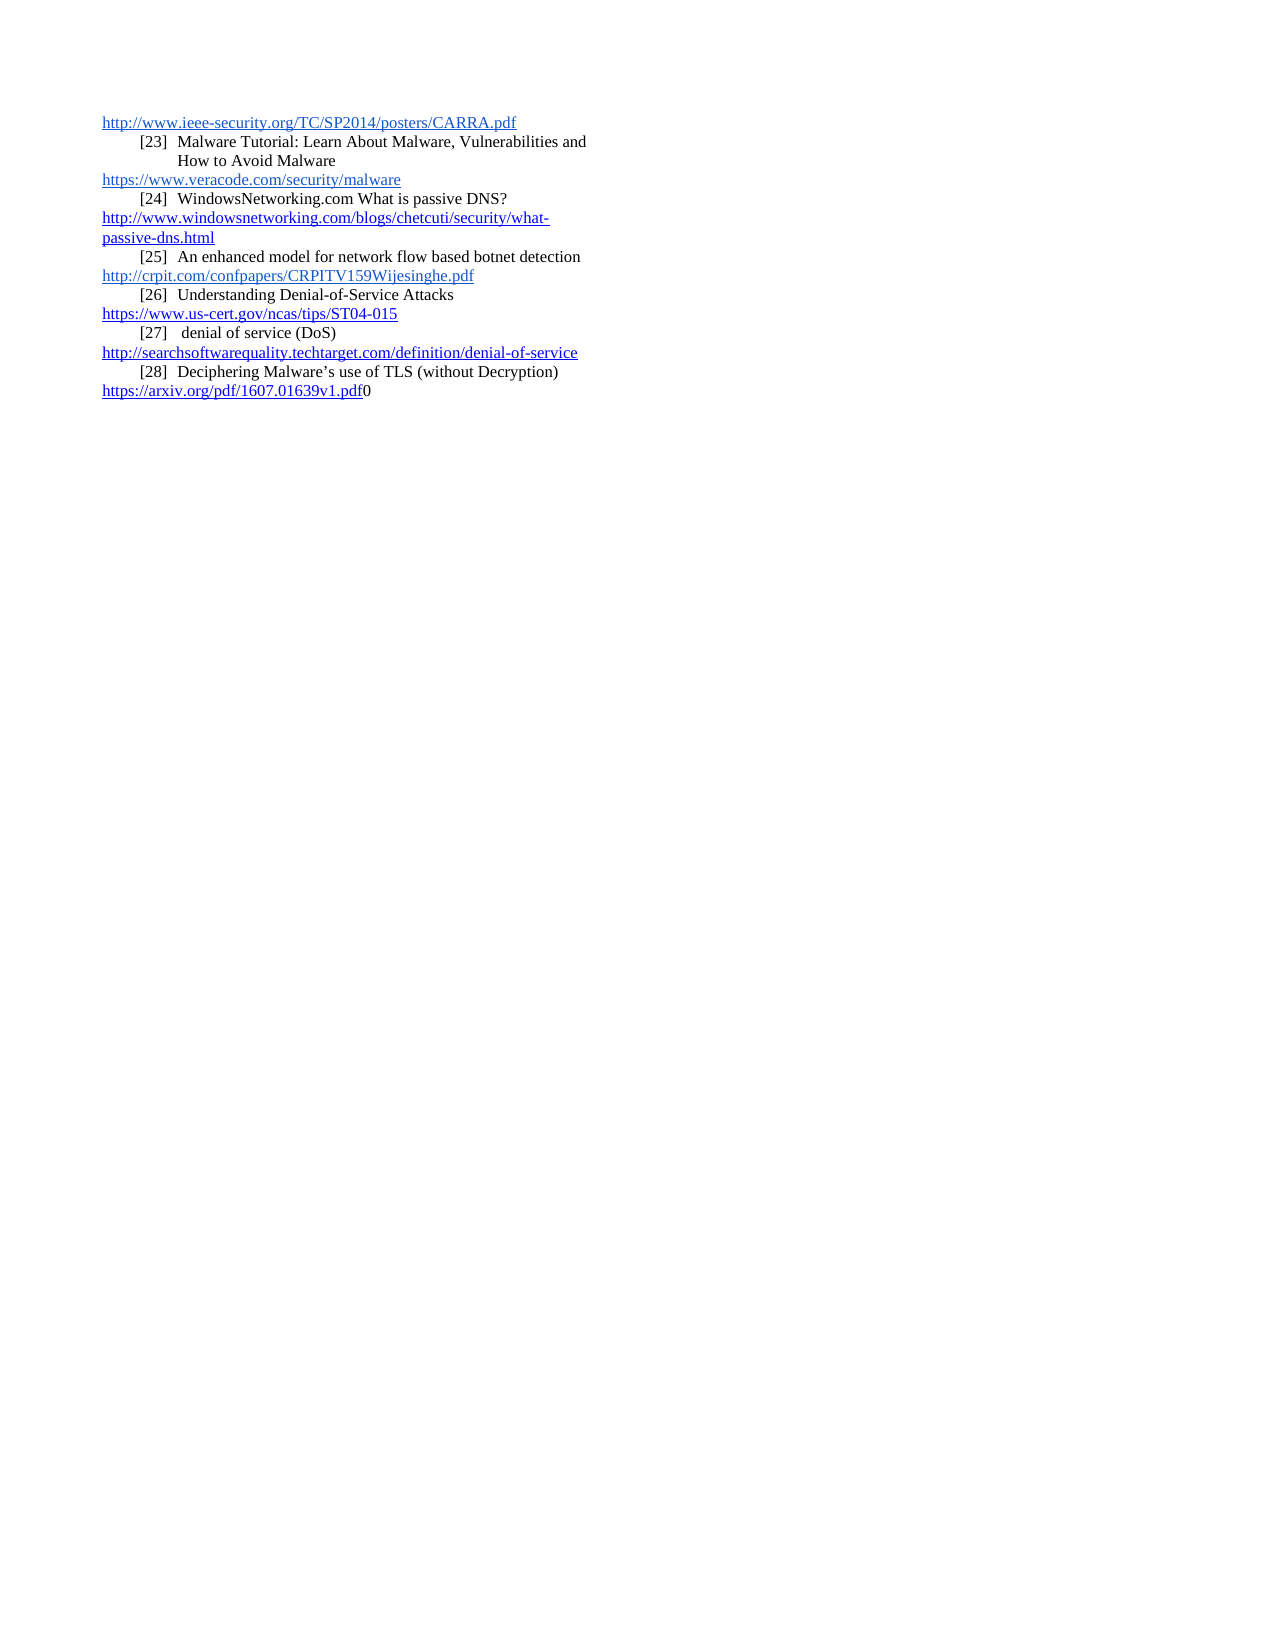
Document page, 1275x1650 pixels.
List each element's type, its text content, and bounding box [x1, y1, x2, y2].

text https://www.us-cert.gov/ncas/tips/ST04-015 [102, 304, 600, 323]
text https://arxiv.org/pdf/1607.01639v1.pdf0 [102, 381, 600, 400]
list An enhanced model for network flow based botnet detection [139, 247, 600, 266]
list Understanding Denial-of-Service Attacks [139, 285, 600, 304]
list denial of service (DoS) [139, 323, 600, 342]
text https://www.veracode.com/security/malware [102, 170, 600, 189]
list Malware Tutorial: Learn About Malware, Vulnerabilities and How to Avoid Malware [139, 132, 600, 170]
text http://www.windowsnetworking.com/blogs/chetcuti/security/what-passive-dns.html [102, 208, 600, 247]
text http://www.ieee-security.org/TC/SP2014/posters/CARRA.pdf [102, 112, 600, 132]
text http://crpit.com/confpapers/CRPITV159Wijesinghe.pdf [102, 266, 600, 285]
list WindowsNetworking.com What is passive DNS? [139, 189, 600, 208]
list Deciphering Malware’s use of TLS (without Decryption) [139, 362, 600, 381]
text http://searchsoftwarequality.techtarget.com/definition/denial-of-service [102, 342, 600, 362]
